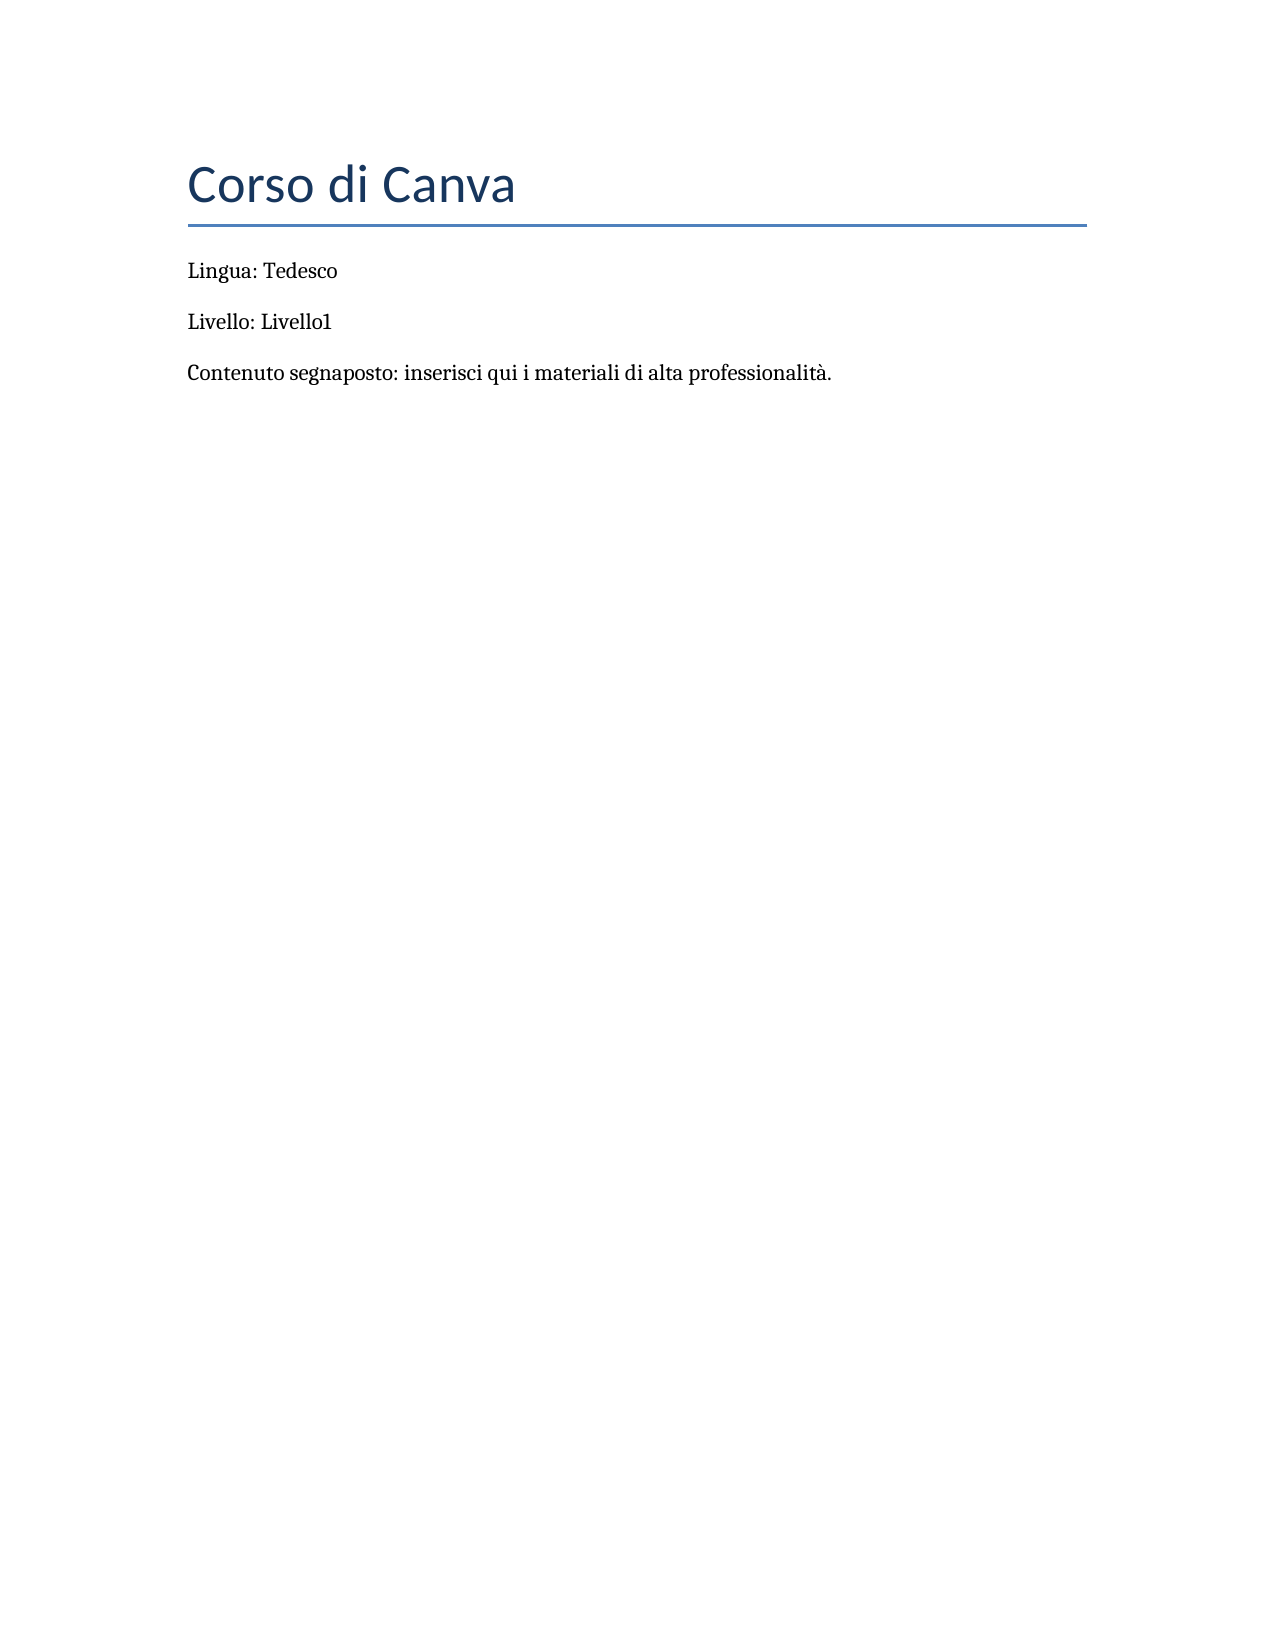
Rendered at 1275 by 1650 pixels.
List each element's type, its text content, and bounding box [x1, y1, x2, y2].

text Livello: Livello1 [187, 309, 1087, 335]
title Corso di Canva [187, 150, 1087, 227]
text Contenuto segnaposto: inserisci qui i materiali di alta professionalità. [187, 360, 1087, 386]
text Lingua: Tedesco [187, 258, 1087, 284]
